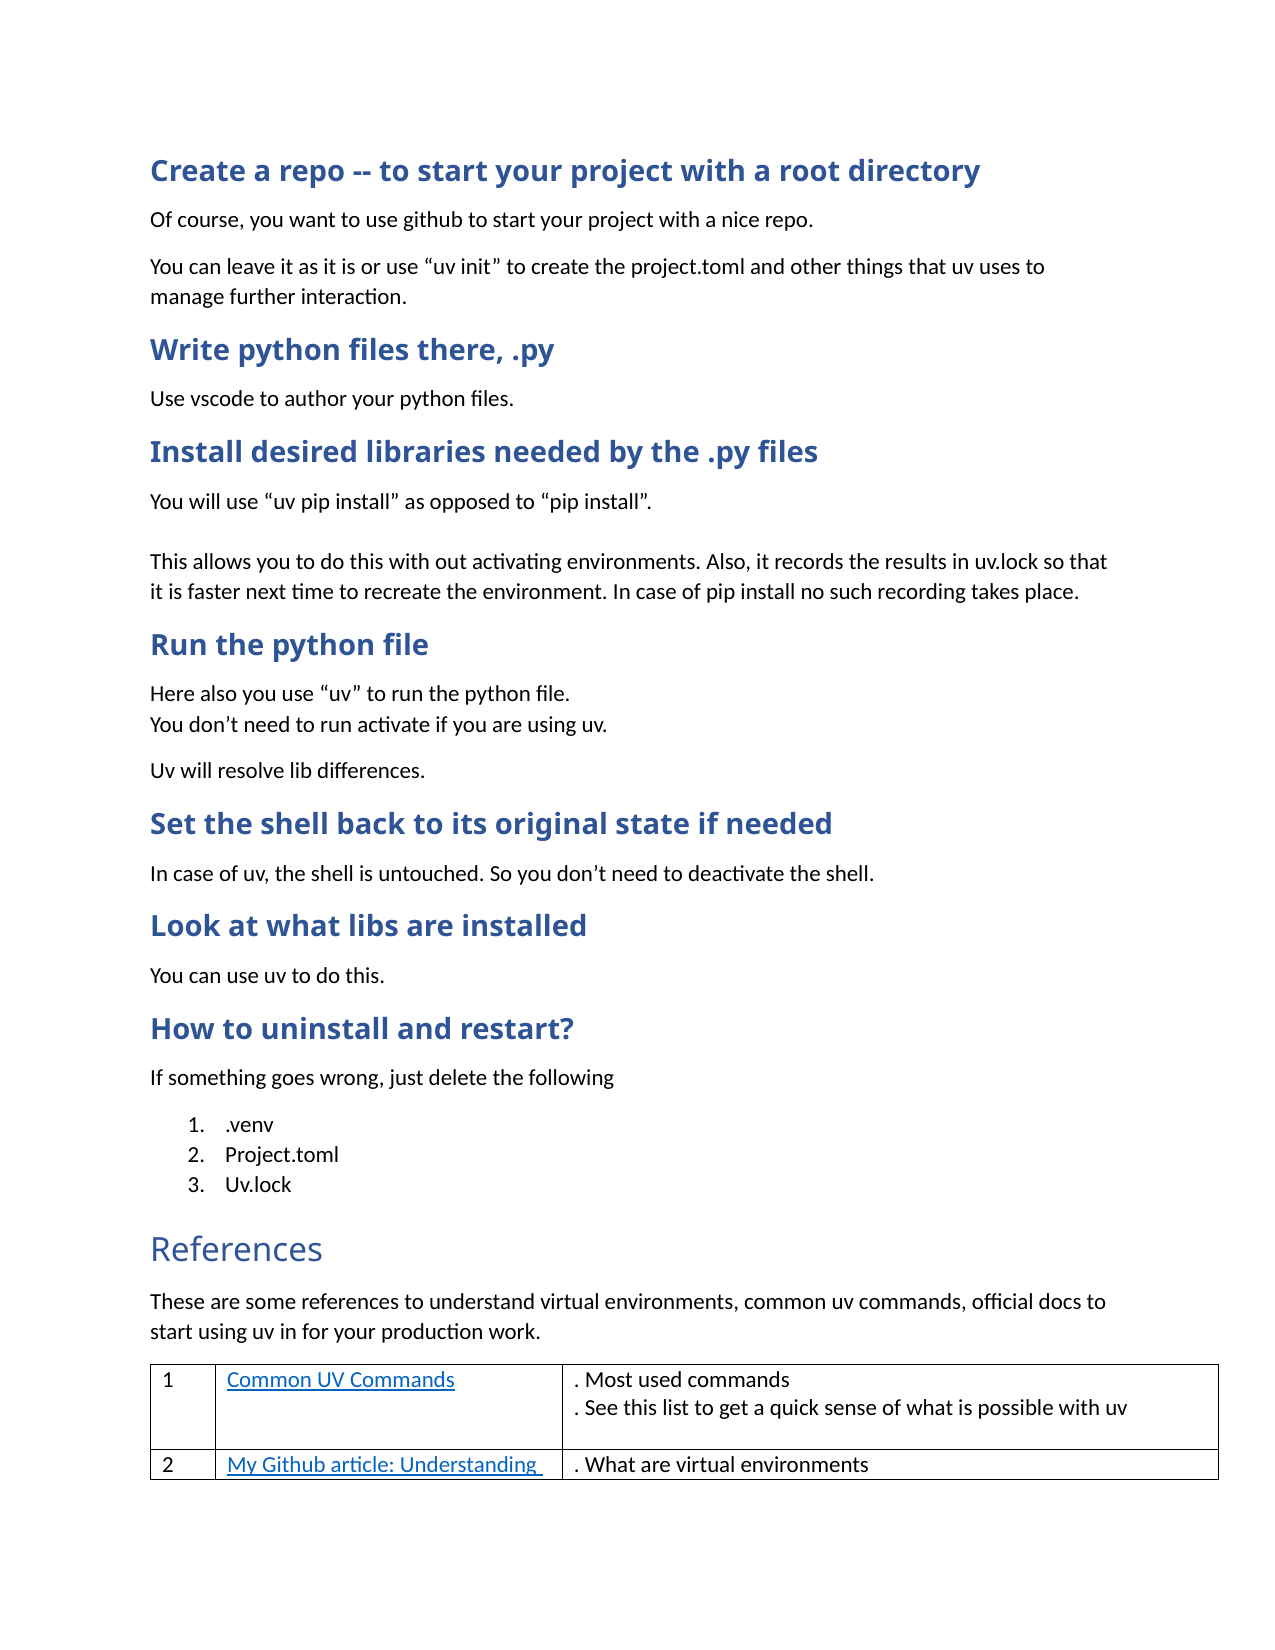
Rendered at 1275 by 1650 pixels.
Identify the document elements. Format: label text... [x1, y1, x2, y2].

text You will use “uv pip install” as opposed to “pip install”. This allows you to do this with out activating environments. Also, it records the results in uv.lock so that it is faster next time to recreate the environment. In case of pip install no such recording takes place. [150, 487, 1125, 605]
text These are some references to understand virtual environments, common uv commands, official docs to start using uv in for your production work. [150, 1287, 1125, 1345]
table_header . Most used commands . See this list to get a quick sense of what is possible with uv [563, 1365, 1218, 1449]
table_header Common UV Commands [216, 1365, 562, 1449]
text Use vscode to author your python files. [150, 384, 1125, 413]
text If something goes wrong, just delete the following [150, 1063, 1125, 1091]
subtitle Install desired libraries needed by the .py files [150, 431, 1125, 471]
list Project.toml [187, 1140, 1125, 1168]
subtitle Set the shell back to its original state if needed [150, 803, 1125, 843]
text Of course, you want to use github to start your project with a nice repo. [150, 205, 1125, 233]
subtitle How to uninstall and restart? [150, 1008, 1125, 1048]
subtitle Write python files there, .py [150, 329, 1125, 369]
list Uv.lock [187, 1171, 1125, 1198]
list .venv [187, 1110, 1125, 1138]
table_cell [216, 1450, 562, 1478]
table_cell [563, 1450, 1218, 1478]
text You can use uv to do this. [150, 961, 1125, 989]
text Here also you use “uv” to run the python file. You don’t need to run activate if you are using uv. [150, 679, 1125, 738]
subtitle Run the python file [150, 624, 1125, 664]
subtitle Look at what libs are installed [150, 906, 1125, 945]
text In case of uv, the shell is untouched. So you don’t need to deactivate the shell. [150, 859, 1125, 887]
text Uv will resolve lib differences. [150, 757, 1125, 785]
subtitle References [150, 1226, 1125, 1271]
table_header 1 [151, 1365, 215, 1449]
table_cell 2 [151, 1450, 215, 1478]
text You can leave it as it is or use “uv init” to create the project.toml and other things that uv uses to manage further interaction. [150, 252, 1125, 310]
subtitle Create a repo -- to start your project with a root directory [150, 150, 1125, 190]
